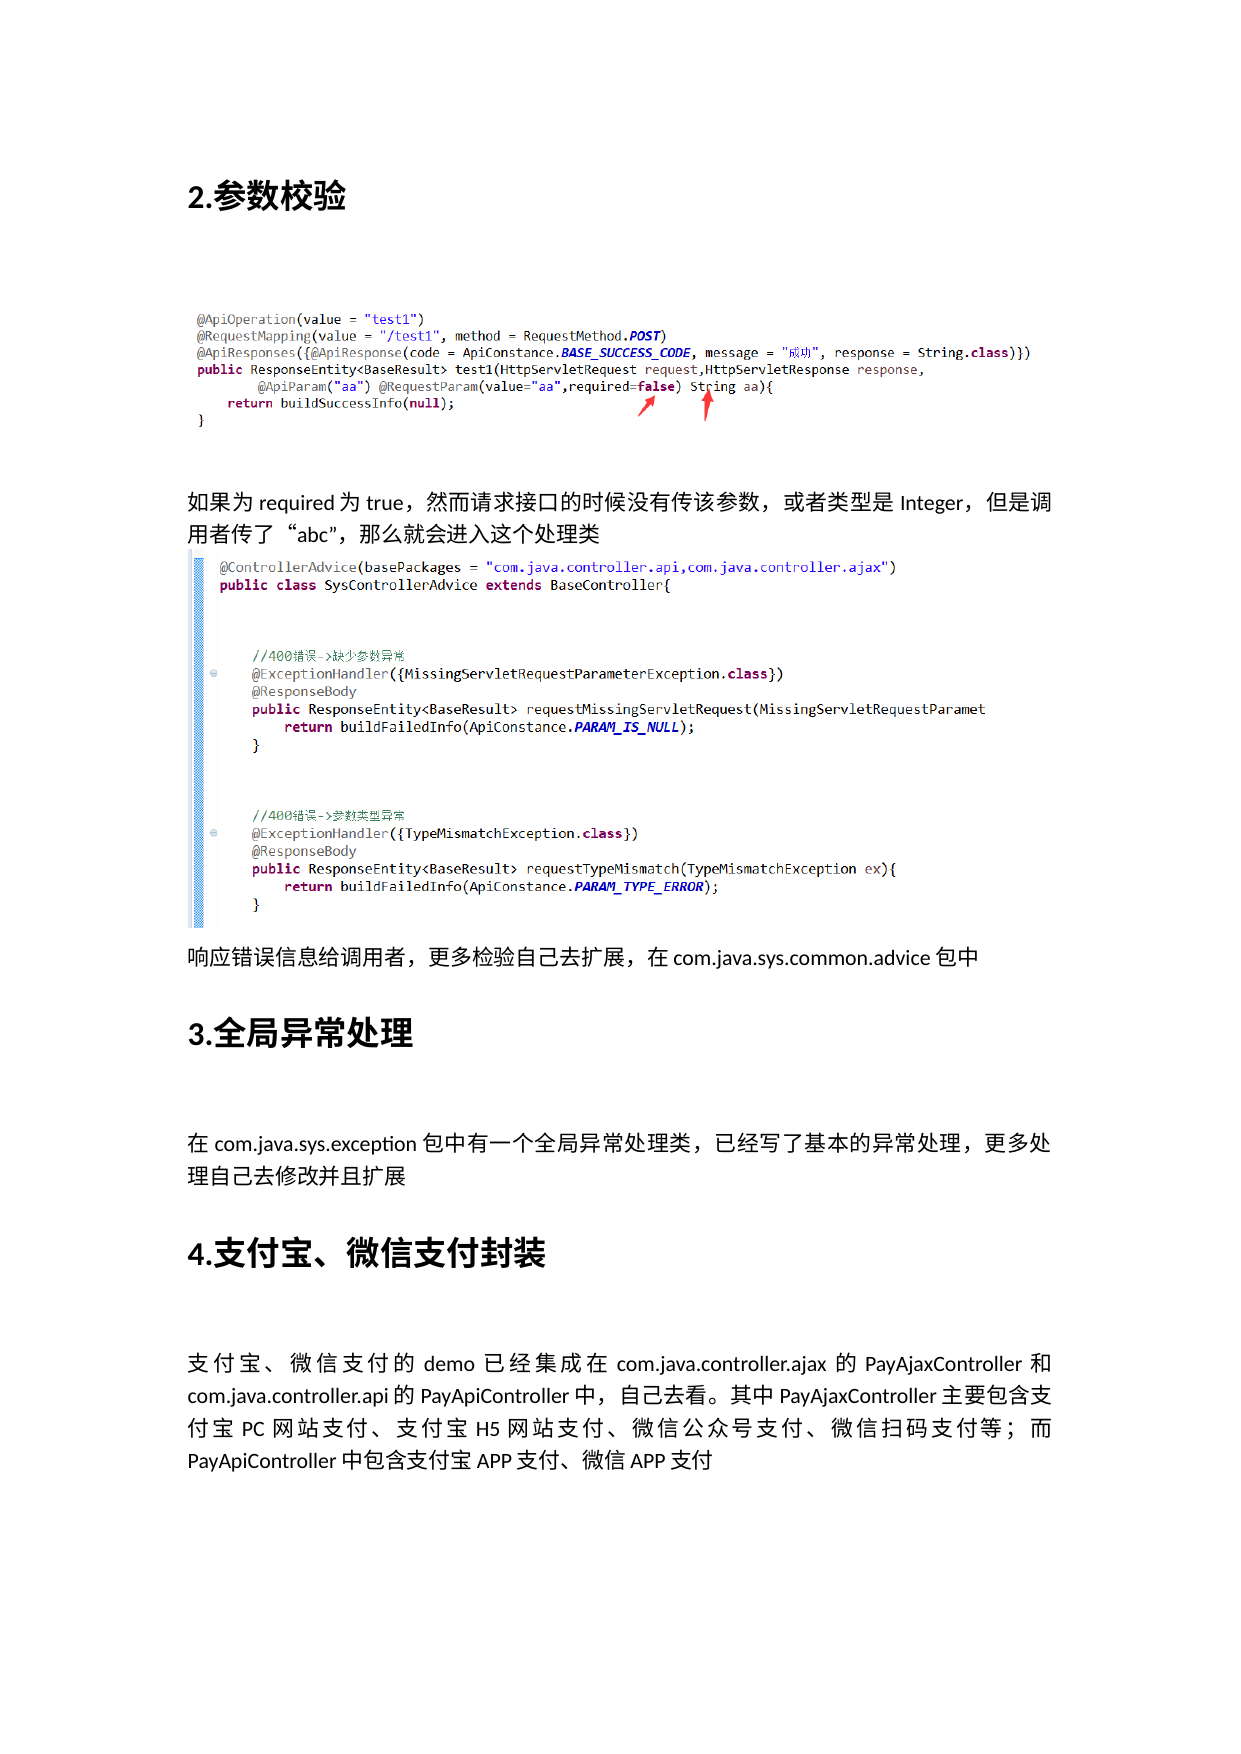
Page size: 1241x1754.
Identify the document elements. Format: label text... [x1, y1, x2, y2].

subtitle 4.支付宝、微信支付封装 [187, 1218, 1053, 1283]
text 如果为required为true，然而请求接口的时候没有传该参数，或者类型是Integer，但是调用者传了“abc”，那么就会进入这个处理类 [187, 484, 1053, 549]
text 在com.java.sys.exception包中有一个全局异常处理类，已经写了基本的异常处理，更多处理自己去修改并且扩展 [187, 1126, 1053, 1191]
text 支付宝、微信支付的demo已经集成在com.java.controller.ajax的PayAjaxController和com.java.controller.api的PayApiController中，自己去看。其中PayAjaxController主要包含支付宝PC网站支付、支付宝H5网站支付、微信公众号支付、微信扫码支付等；而PayApiController中包含支付宝APP支付、微信APP支付 [187, 1345, 1053, 1475]
subtitle 3.全局异常处理 [187, 999, 1053, 1064]
picture [187, 289, 1053, 443]
subtitle 2.参数校验 [187, 162, 1053, 227]
text 响应错误信息给调用者，更多检验自己去扩展，在com.java.sys.common.advice包中 [187, 939, 1053, 972]
picture [187, 549, 986, 928]
